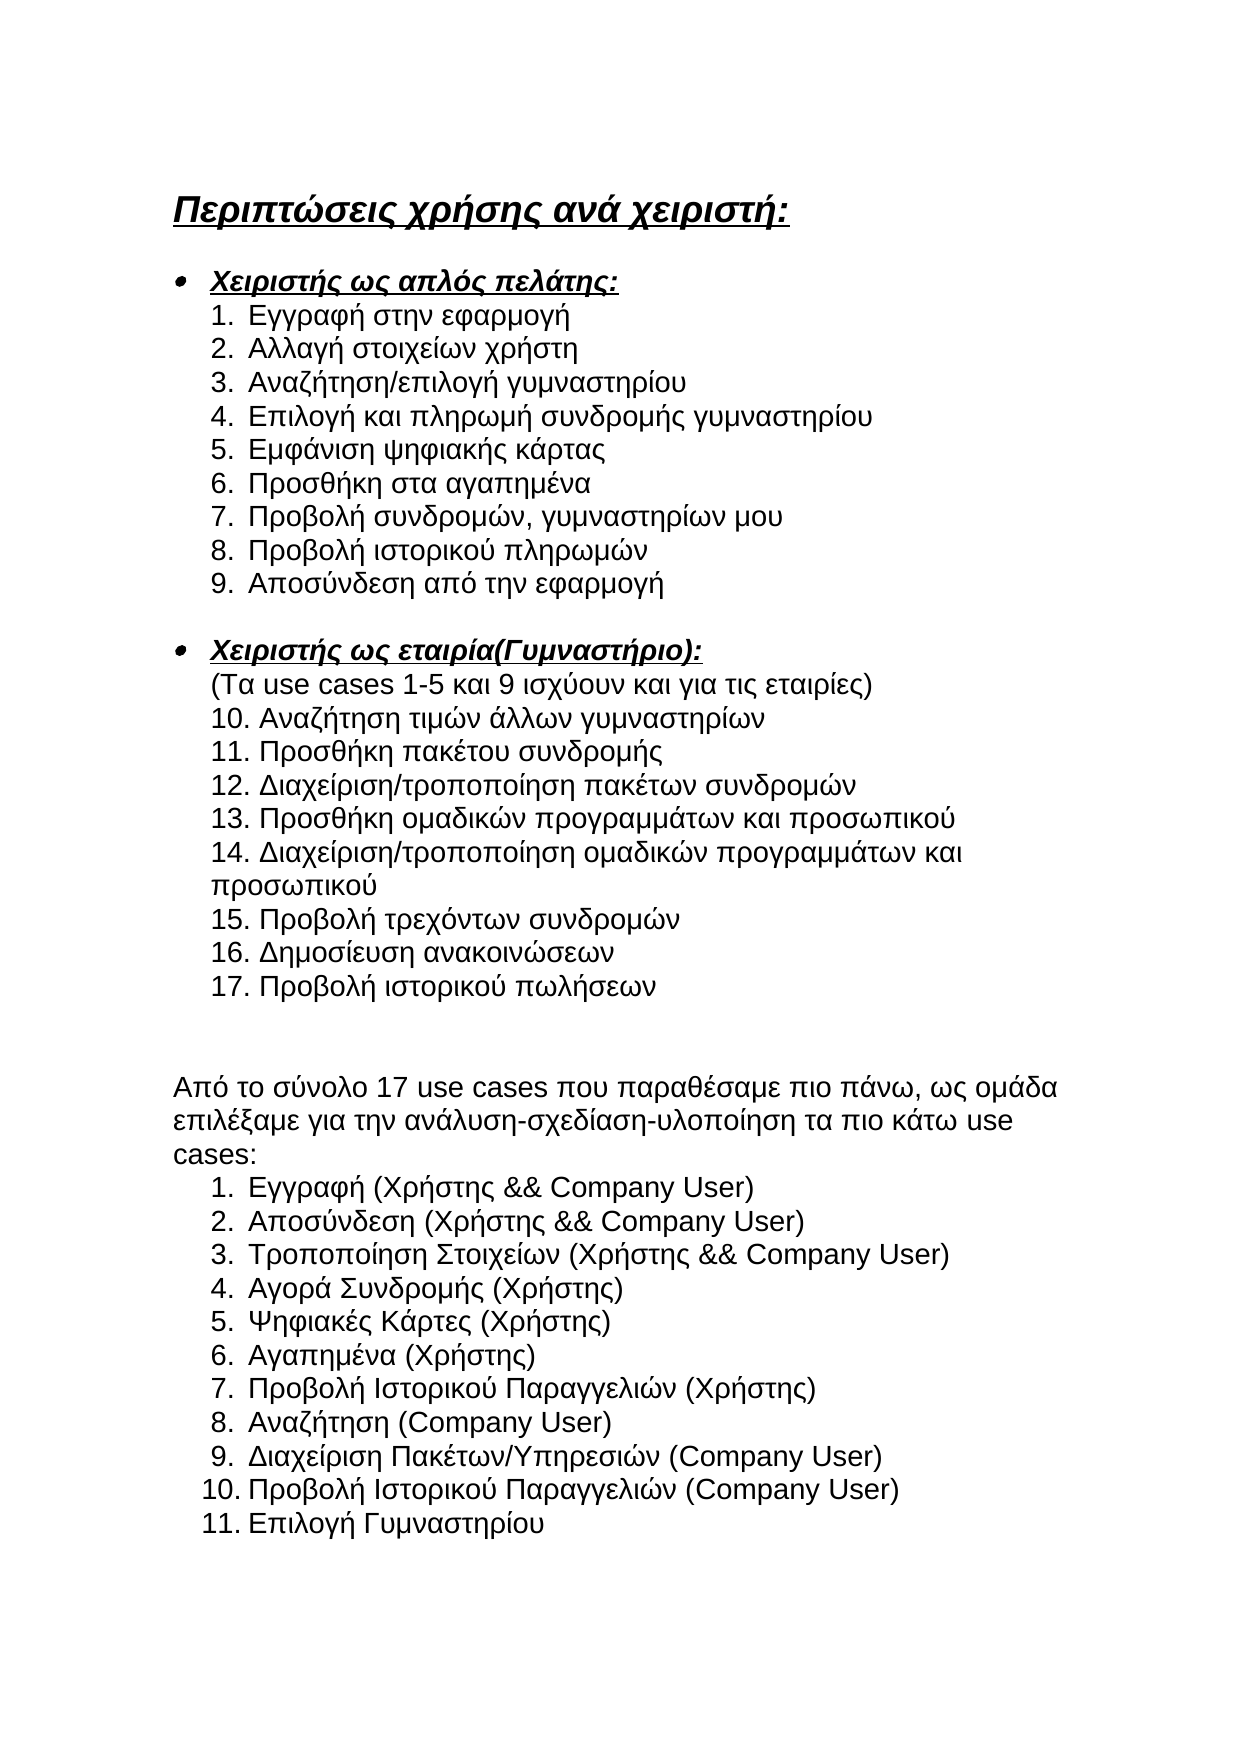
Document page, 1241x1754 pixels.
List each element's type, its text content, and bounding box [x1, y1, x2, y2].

text 14. Διαχείριση/τροποποίηση ομαδικών προγραμμάτων και προσωπικού [210, 835, 1067, 902]
text 11. Προσθήκη πακέτου συνδρομής [210, 734, 1067, 768]
list Αναζήτηση/επιλογή γυμναστηρίου [210, 365, 1067, 398]
list Εγγραφή στην εφαρμογή [210, 298, 1067, 331]
list Αγορά Συνδρομής (Χρήστης) [210, 1271, 1067, 1304]
list Αναζήτηση (Company User) [210, 1405, 1067, 1438]
text Από το σύνολο 17 use cases που παραθέσαμε πιο πάνω, ως ομάδα επιλέξαμε για την ανάλυση-σχεδίαση-υλοποίηση τα πιο κάτω use cases: [173, 1069, 1067, 1170]
list Εγγραφή (Χρήστης && Company User) [210, 1170, 1067, 1204]
list Αποσύνδεση από την εφαρμογή [210, 566, 1067, 600]
list Διαχείριση Πακέτων/Υπηρεσιών (Company User) [210, 1438, 1067, 1472]
list Εμφάνιση ψηφιακής κάρτας [210, 432, 1067, 466]
list Τροποποίηση Στοιχείων (Χρήστης && Company User) [210, 1237, 1067, 1271]
list Προσθήκη στα αγαπημένα [210, 466, 1067, 499]
list Προβολή Ιστορικού Παραγγελιών (Company User) [4, 1472, 1067, 1506]
list Αγαπημένα (Χρήστης) [210, 1338, 1067, 1371]
list Προβολή συνδρομών, γυμναστηρίων μου [210, 499, 1067, 533]
list Αλλαγή στοιχείων χρήστη [210, 331, 1067, 365]
text (Τα use cases 1-5 και 9 ισχύουν και για τις εταιρίες) [210, 667, 1067, 701]
text 12. Διαχείριση/τροποποίηση πακέτων συνδρομών [210, 768, 1067, 801]
text 17. Προβολή ιστορικού πωλήσεων [210, 969, 1067, 1002]
list Επιλογή και πληρωμή συνδρομής γυμναστηρίου [210, 398, 1067, 432]
text 10. Αναζήτηση τιμών άλλων γυμναστηρίων [210, 701, 1067, 734]
text 15. Προβολή τρεχόντων συνδρομών [210, 902, 1067, 935]
list Ψηφιακές Κάρτες (Χρήστης) [210, 1304, 1067, 1338]
text Περιπτώσεις χρήσης ανά χειριστή: [173, 187, 1067, 231]
list Προβολή ιστορικού πληρωμών [210, 533, 1067, 566]
list Χειριστής ως εταιρία(Γυμναστήριο): [173, 633, 1067, 667]
list Αποσύνδεση (Χρήστης && Company User) [210, 1204, 1067, 1237]
text 16. Δημοσίευση ανακοινώσεων [210, 935, 1067, 969]
list Προβολή Ιστορικού Παραγγελιών (Χρήστης) [210, 1371, 1067, 1405]
list Επιλογή Γυμναστηρίου [4, 1506, 1067, 1539]
list Χειριστής ως απλός πελάτης: [173, 264, 1067, 298]
text 13. Προσθήκη ομαδικών προγραμμάτων και προσωπικού [210, 801, 1067, 835]
